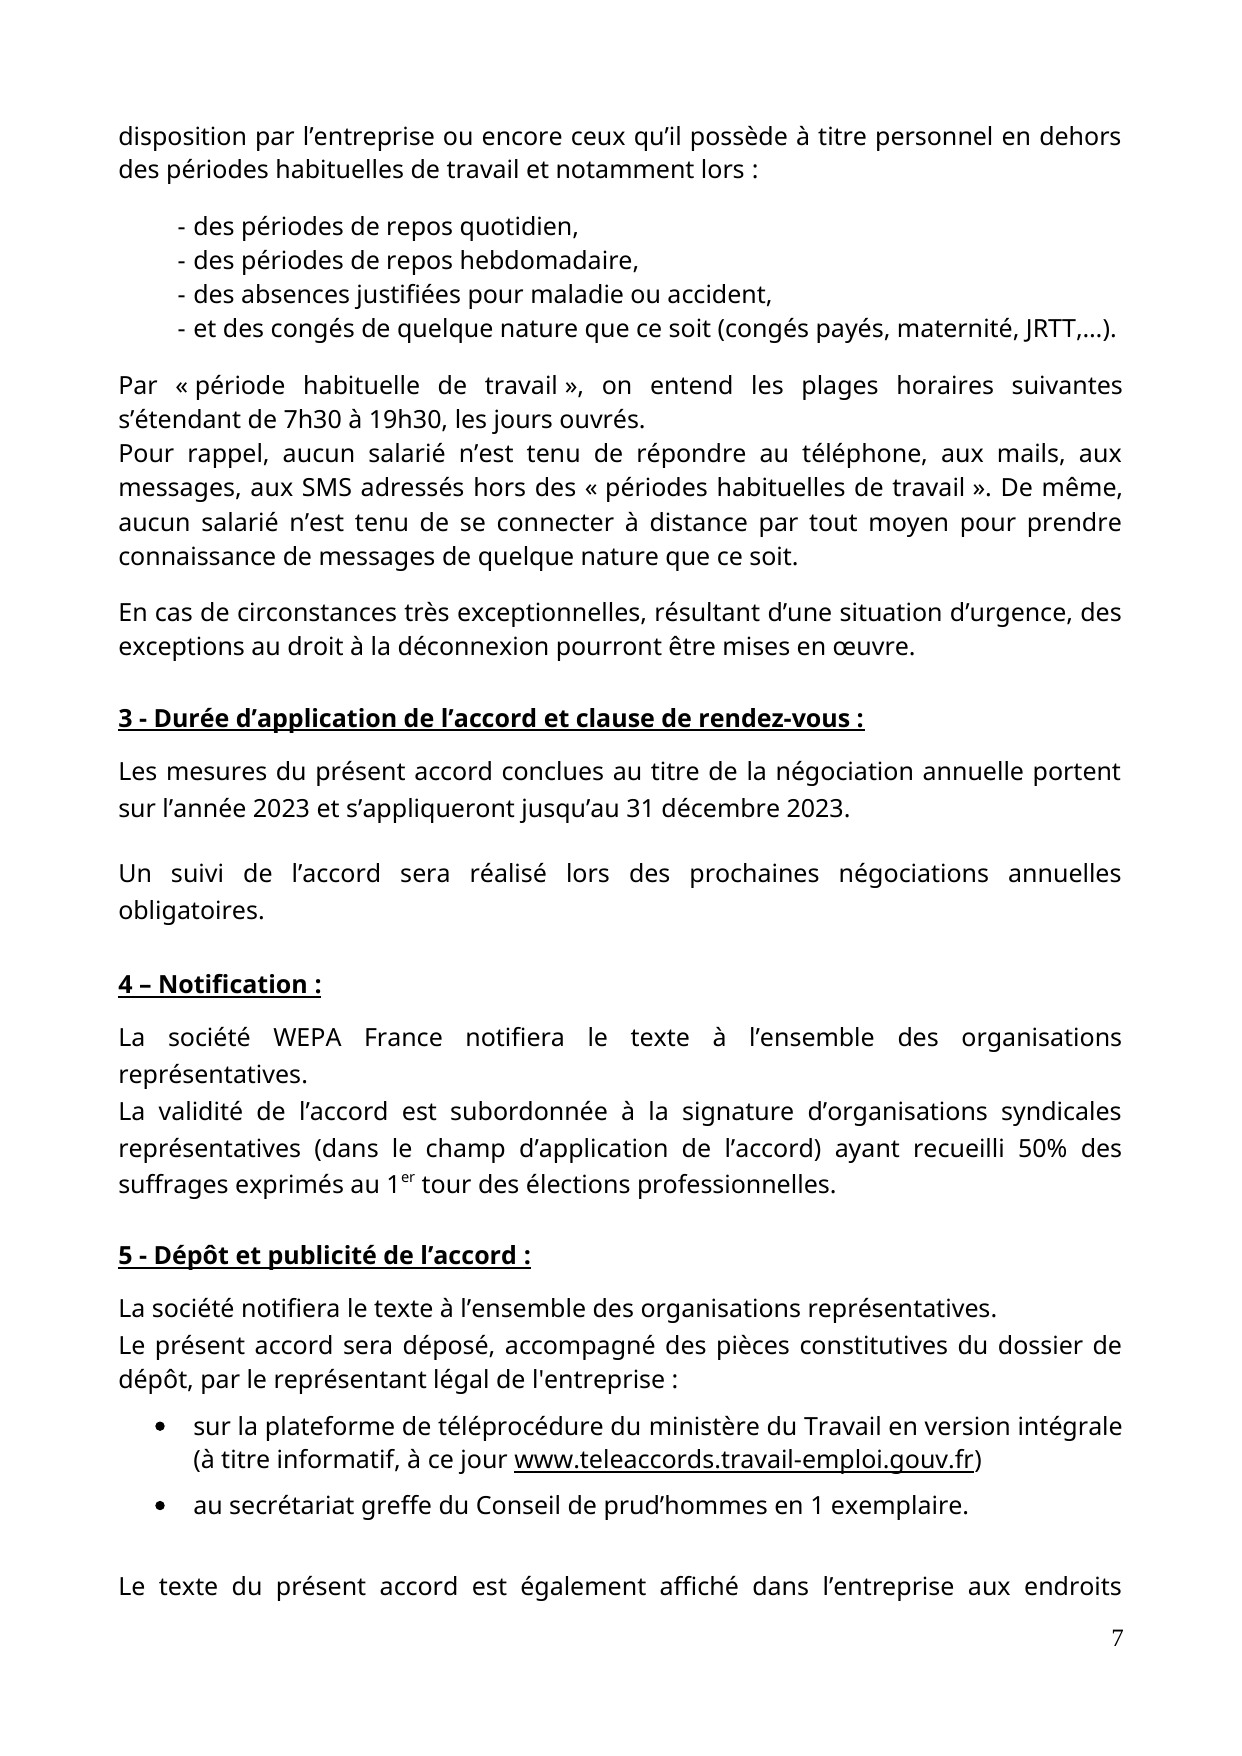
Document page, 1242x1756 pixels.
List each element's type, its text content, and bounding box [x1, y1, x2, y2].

text En cas de circonstances très exceptionnelles, résultant d’une situation d’urgence, des exceptions au droit à la déconnexion pourront être mises en œuvre. [118, 595, 1123, 663]
text Un suivi de l’accord sera réalisé lors des prochaines négociations annuelles obligatoires. [118, 856, 1123, 927]
text La société WEPA France notifiera le texte à l’ensemble des organisations représentatives. [118, 1020, 1123, 1091]
text 4 – Notification : [118, 967, 1123, 1001]
list sur la plateforme de téléprocédure du ministère du Travail en version intégrale (à titre informatif, à ce jour www.teleaccords.travail-emploi.gouv.fr) [156, 1408, 1123, 1476]
list au secrétariat greffe du Conseil de prud’hommes en 1 exemplaire. [156, 1488, 1123, 1522]
text Le présent accord sera déposé, accompagné des pièces constitutives du dossier de dépôt, par le représentant légal de l'entreprise : [118, 1327, 1123, 1396]
list des périodes de repos quotidien, [177, 209, 1123, 243]
text La validité de l’accord est subordonnée à la signature d’organisations syndicales représentatives (dans le champ d’application de l’accord) ayant recueilli 50% des suffrages exprimés au 1er tour des élections professionnelles. [118, 1093, 1123, 1201]
text La société notifiera le texte à l’ensemble des organisations représentatives. [118, 1291, 1123, 1325]
list et des congés de quelque nature que ce soit (congés payés, maternité, JRTT,…). [177, 311, 1123, 345]
text 3 - Durée d’application de l’accord et clause de rendez-vous : [118, 701, 1123, 735]
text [118, 118, 1123, 186]
list des périodes de repos hebdomadaire, [177, 243, 1123, 277]
text Pour rappel, aucun salarié n’est tenu de répondre au téléphone, aux mails, aux messages, aux SMS adressés hors des « périodes habituelles de travail ». De même, aucun salarié n’est tenu de se connecter à distance par tout moyen pour prendre connaissance de messages de quelque nature que ce soit. [118, 436, 1123, 572]
text 5 - Dépôt et publicité de l’accord : [118, 1238, 1123, 1272]
text Les mesures du présent accord conclues au titre de la négociation annuelle portent sur l’année 2023 et s’appliqueront jusqu’au 31 décembre 2023. [118, 753, 1123, 824]
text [118, 1568, 1123, 1602]
text Par « période habituelle de travail », on entend les plages horaires suivantes s’étendant de 7h30 à 19h30, les jours ouvrés. [118, 368, 1123, 436]
list des absences justifiées pour maladie ou accident, [177, 277, 1123, 311]
